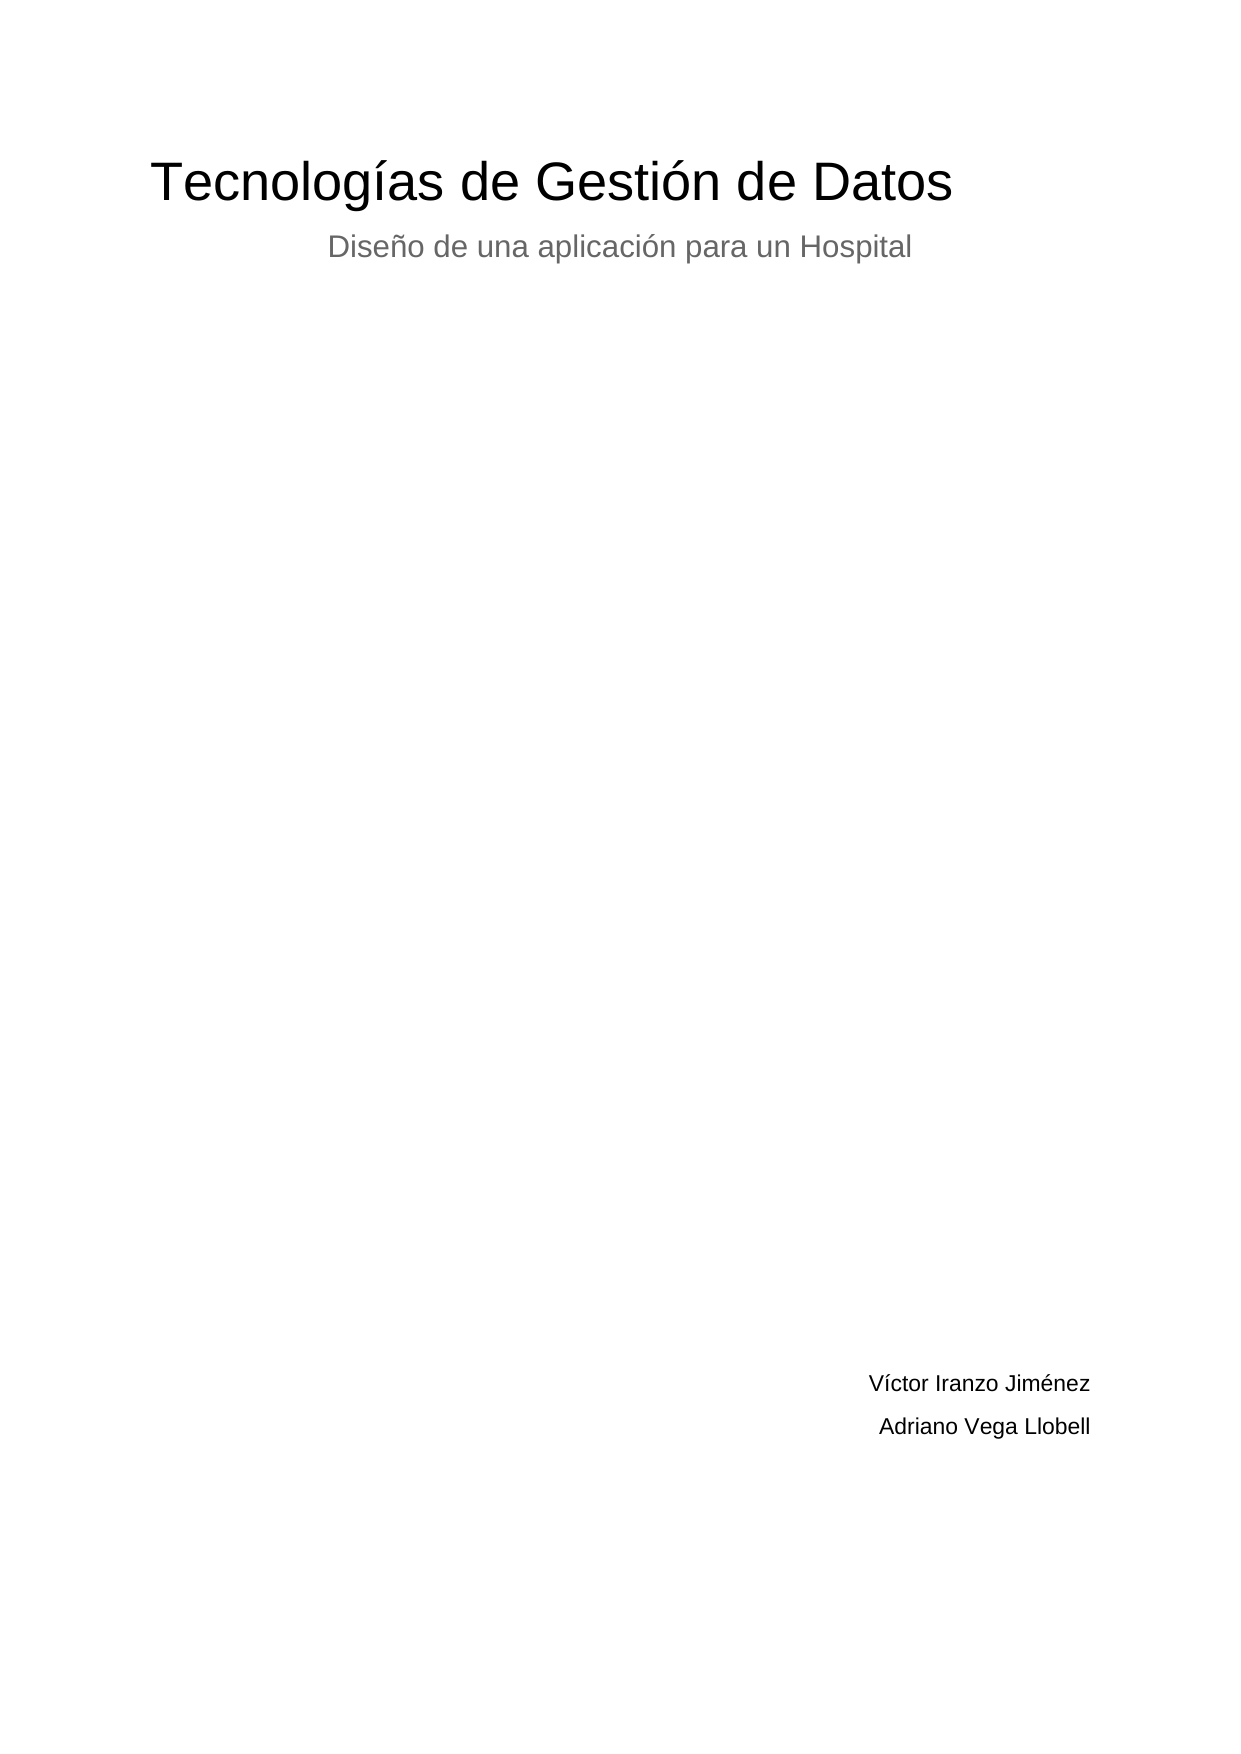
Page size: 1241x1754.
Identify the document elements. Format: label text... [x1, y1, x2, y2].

text Víctor Iranzo Jiménez [150, 1370, 1090, 1396]
title Tecnologías de Gestión de Datos [150, 150, 1090, 212]
text Adriano Vega Llobell [150, 1413, 1090, 1439]
subtitle Diseño de una aplicación para un Hospital [150, 228, 1090, 264]
